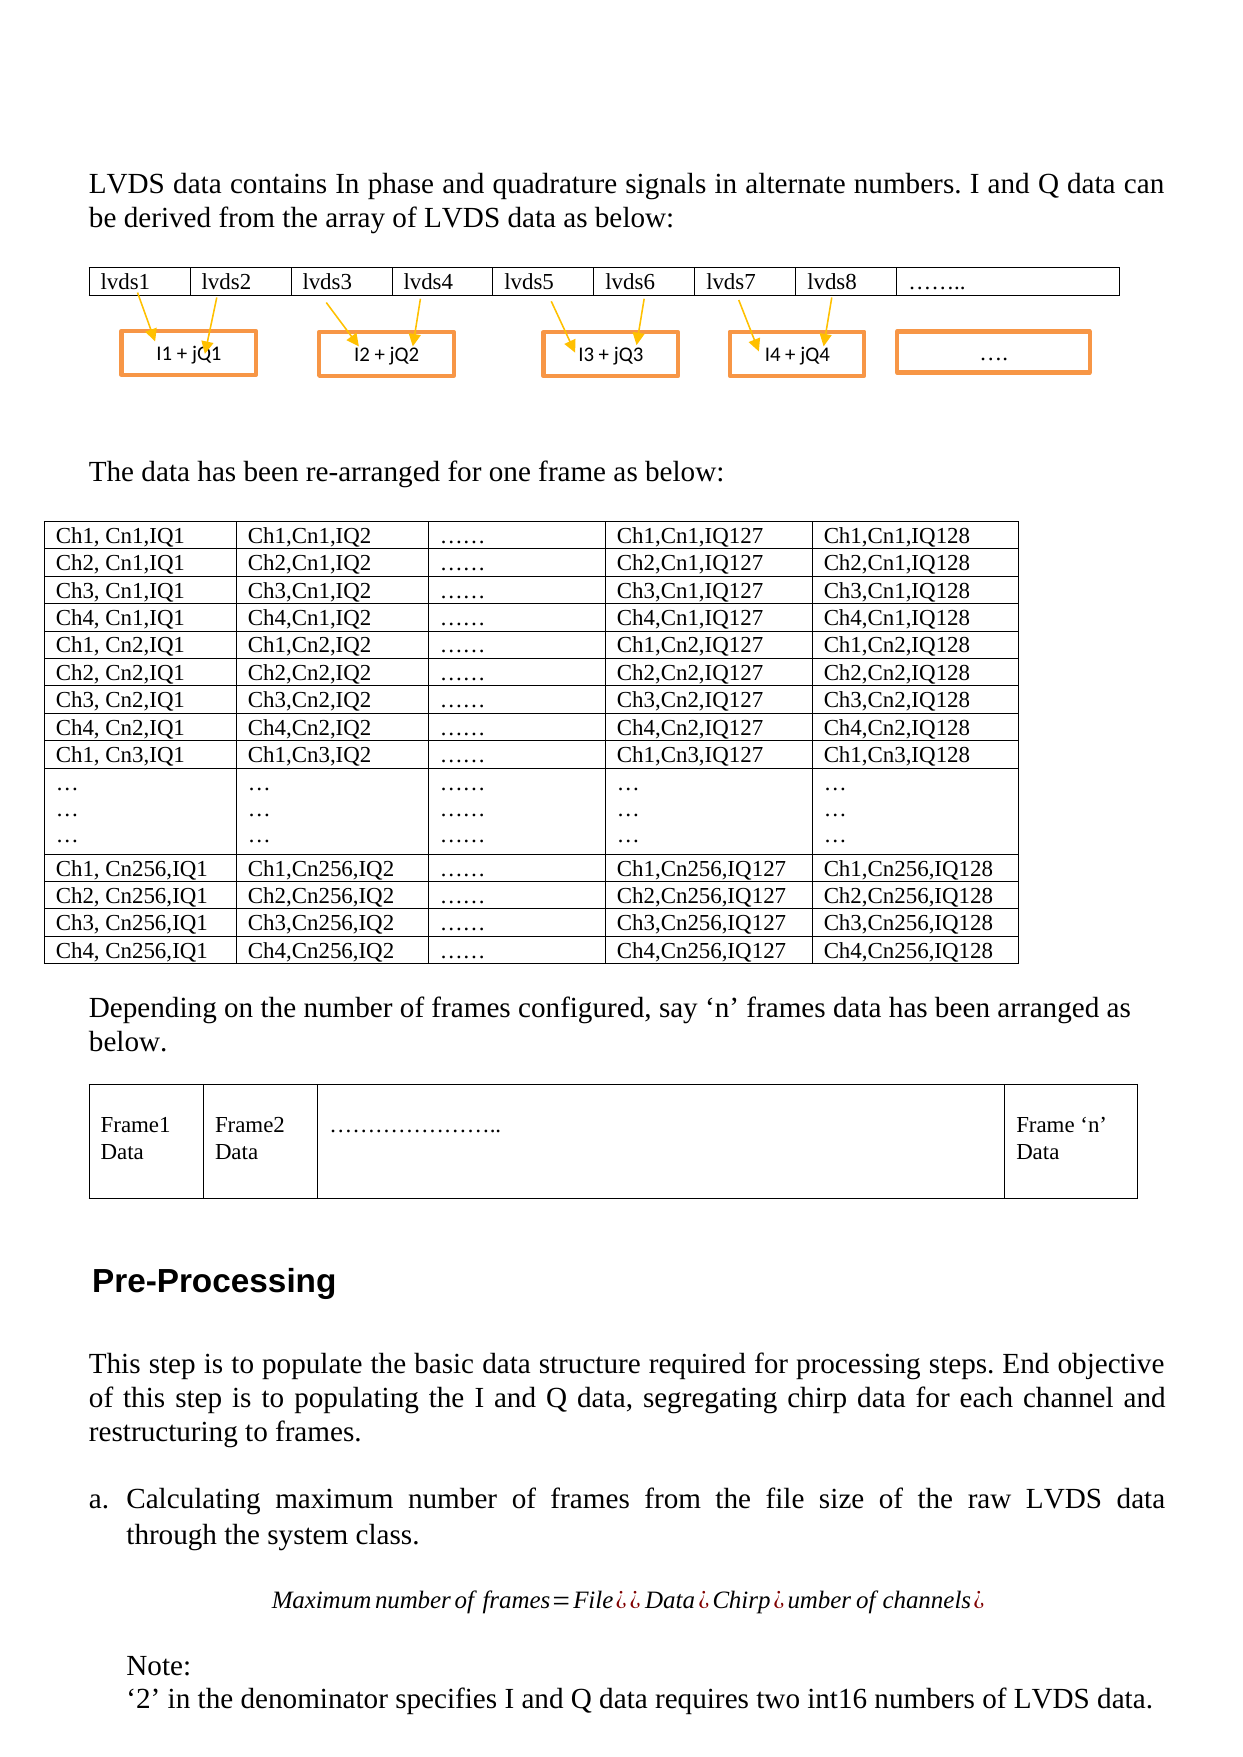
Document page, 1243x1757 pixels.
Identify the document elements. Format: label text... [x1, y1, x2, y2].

text ‘2’ in the denominator specifies I and Q data requires two int16 numbers of LVDS data. [89, 1681, 1167, 1715]
table_header Ch1,Cn1,IQ127 [606, 522, 812, 548]
table_cell Ch2,Cn1,IQ127 [606, 549, 812, 576]
table_cell Ch3, Cn2,IQ1 [45, 686, 236, 713]
table_cell … … … [606, 769, 812, 853]
table_cell …… [429, 855, 605, 881]
table_cell Ch4,Cn1,IQ127 [606, 604, 812, 631]
table_header lvds1 [90, 268, 190, 295]
table_cell Ch2,Cn2,IQ128 [813, 659, 1018, 685]
table_cell …… [429, 882, 605, 908]
table_cell Ch1, Cn2,IQ1 [45, 632, 236, 658]
table_cell Ch1,Cn2,IQ127 [606, 632, 812, 658]
text This step is to populate the basic data structure required for processing steps. End objective of this step is to populating the I and Q data, segregating chirp data for each channel and restructuring to frames. [89, 1347, 1167, 1447]
table_header ………………….. [318, 1085, 1004, 1198]
table_cell Ch2,Cn2,IQ2 [237, 659, 428, 685]
table_header Ch1,Cn1,IQ128 [813, 522, 1018, 548]
table_cell Ch2,Cn256,IQ2 [237, 882, 428, 908]
table_cell Ch2, Cn256,IQ1 [45, 882, 236, 908]
table_cell Ch1,Cn3,IQ128 [813, 741, 1018, 767]
table_cell …… [429, 937, 605, 963]
table_header Ch1,Cn1,IQ2 [237, 522, 428, 548]
table_cell Ch4,Cn2,IQ127 [606, 714, 812, 740]
table_cell Ch2,Cn1,IQ2 [237, 549, 428, 576]
table_header lvds8 [796, 268, 896, 295]
table_cell Ch2, Cn2,IQ1 [45, 659, 236, 685]
table_header lvds3 [292, 268, 392, 295]
table_cell Ch4,Cn256,IQ2 [237, 937, 428, 963]
table_header …… [429, 522, 605, 548]
table_header lvds5 [493, 268, 593, 295]
table_cell …… [429, 604, 605, 631]
table_header lvds6 [594, 268, 694, 295]
table_header lvds4 [393, 268, 492, 295]
table_cell Ch3,Cn2,IQ128 [813, 686, 1018, 713]
table_cell Ch3, Cn1,IQ1 [45, 577, 236, 603]
table_cell Ch3,Cn2,IQ2 [237, 686, 428, 713]
table_cell Ch4,Cn256,IQ127 [606, 937, 812, 963]
table_header lvds2 [191, 268, 291, 295]
table_cell Ch2,Cn2,IQ127 [606, 659, 812, 685]
table_cell Ch2, Cn1,IQ1 [45, 549, 236, 576]
text The data has been re-arranged for one frame as below: [89, 454, 1167, 487]
table_cell Ch2,Cn1,IQ128 [813, 549, 1018, 576]
table_cell Ch3,Cn256,IQ2 [237, 909, 428, 936]
table_cell Ch4, Cn2,IQ1 [45, 714, 236, 740]
table_cell … … … [237, 769, 428, 853]
table_cell …… [429, 741, 605, 767]
table_header lvds7 [695, 268, 795, 295]
table_header Frame1 Data [90, 1085, 203, 1198]
table_cell Ch1,Cn3,IQ127 [606, 741, 812, 767]
table_cell …… [429, 549, 605, 576]
table_cell …… [429, 659, 605, 685]
table_header Frame ‘n’ Data [1005, 1085, 1137, 1198]
table_cell Ch1,Cn2,IQ128 [813, 632, 1018, 658]
text Note: [89, 1648, 1167, 1681]
table_cell …… …… …… [429, 769, 605, 853]
table_cell Ch1,Cn256,IQ2 [237, 855, 428, 881]
table_cell … … … [45, 769, 236, 853]
table_cell … … … [813, 769, 1018, 853]
table_cell Ch4, Cn1,IQ1 [45, 604, 236, 631]
table_cell Ch4,Cn2,IQ2 [237, 714, 428, 740]
table_header …….. [897, 268, 1119, 295]
table_cell Ch4, Cn256,IQ1 [45, 937, 236, 963]
table_cell Ch1,Cn2,IQ2 [237, 632, 428, 658]
table_cell Ch4,Cn2,IQ128 [813, 714, 1018, 740]
subtitle Pre-Processing [92, 1261, 1058, 1299]
table_cell Ch1,Cn3,IQ2 [237, 741, 428, 767]
text Depending on the number of frames configured, say ‘n’ frames data has been arranged as below. [89, 991, 1167, 1058]
table_cell Ch1, Cn256,IQ1 [45, 855, 236, 881]
table_cell Ch4,Cn1,IQ128 [813, 604, 1018, 631]
table_cell Ch4,Cn256,IQ128 [813, 937, 1018, 963]
table_cell Ch3,Cn1,IQ2 [237, 577, 428, 603]
table_cell Ch3,Cn1,IQ127 [606, 577, 812, 603]
table_cell …… [429, 632, 605, 658]
table_header Ch1, Cn1,IQ1 [45, 522, 236, 548]
table_cell Ch2,Cn256,IQ127 [606, 882, 812, 908]
table_header Frame2 Data [204, 1085, 317, 1198]
list Calculating maximum number of frames from the file size of the raw LVDS data through the system class. [89, 1481, 1167, 1551]
table_cell Ch3, Cn256,IQ1 [45, 909, 236, 936]
table_cell Ch3,Cn256,IQ127 [606, 909, 812, 936]
table_cell …… [429, 577, 605, 603]
text LVDS data contains In phase and quadrature signals in alternate numbers. I and Q data can be derived from the array of LVDS data as below: [89, 167, 1167, 234]
table_cell …… [429, 686, 605, 713]
table_cell Ch3,Cn256,IQ128 [813, 909, 1018, 936]
table_cell …… [429, 909, 605, 936]
table_cell Ch2,Cn256,IQ128 [813, 882, 1018, 908]
table_cell Ch4,Cn1,IQ2 [237, 604, 428, 631]
table_cell Ch1,Cn256,IQ128 [813, 855, 1018, 881]
table_cell …… [429, 714, 605, 740]
table_cell Ch3,Cn1,IQ128 [813, 577, 1018, 603]
table_cell Ch1, Cn3,IQ1 [45, 741, 236, 767]
table_cell Ch3,Cn2,IQ127 [606, 686, 812, 713]
table_cell Ch1,Cn256,IQ127 [606, 855, 812, 881]
